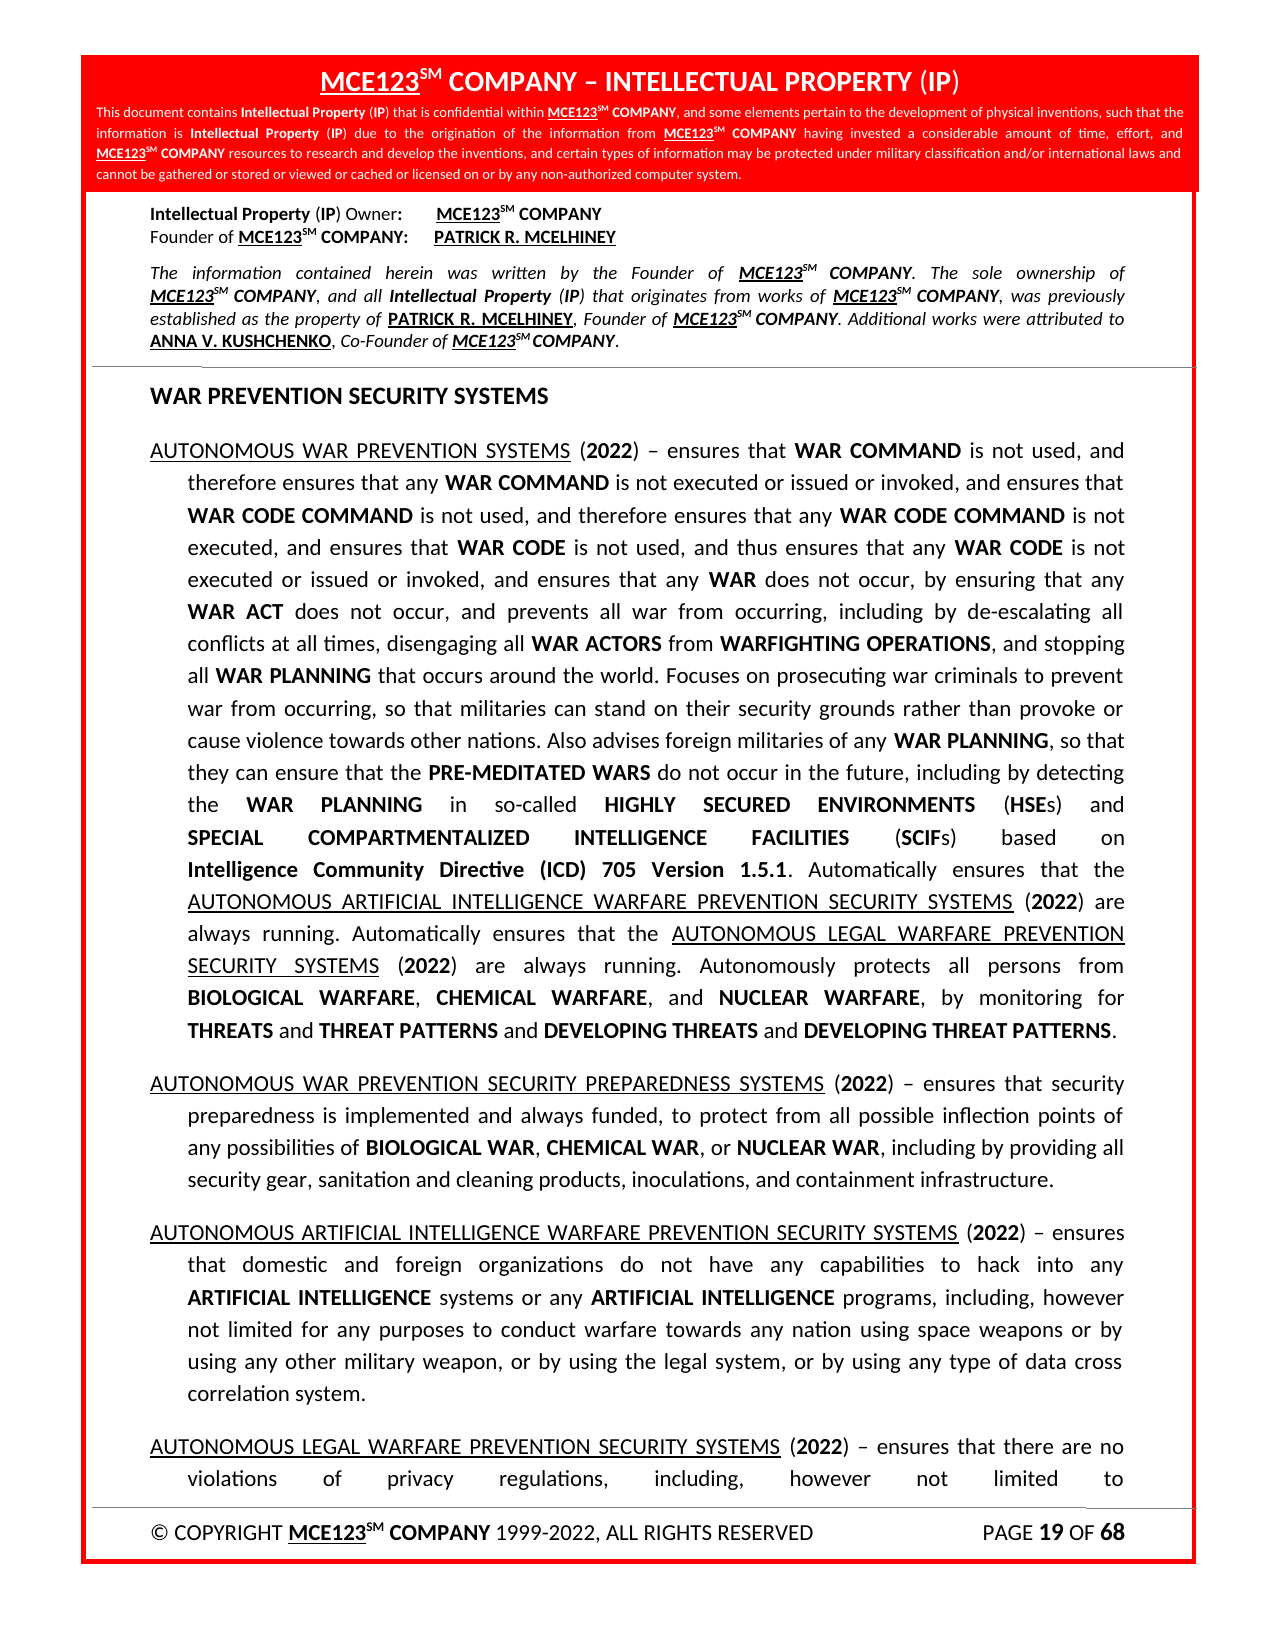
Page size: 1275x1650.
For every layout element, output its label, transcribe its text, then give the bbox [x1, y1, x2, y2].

text AUTONOMOUS WAR PREVENTION SECURITY PREPAREDNESS SYSTEMS (2022) – ensures that security preparedness is implemented and always funded, to protect from all possible inflection points of any possibilities of BIOLOGICAL WAR, CHEMICAL WAR, or NUCLEAR WAR, including by providing all security gear, sanitation and cleaning products, inoculations, and containment infrastructure. [150, 1069, 1125, 1193]
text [150, 1432, 1125, 1492]
text WAR PREVENTION SECURITY SYSTEMS [150, 381, 1125, 411]
text AUTONOMOUS WAR PREVENTION SYSTEMS (2022) – ensures that WAR COMMAND is not used, and therefore ensures that any WAR COMMAND is not executed or issued or invoked, and ensures that WAR CODE COMMAND is not used, and therefore ensures that any WAR CODE COMMAND is not executed, and ensures that WAR CODE is not used, and thus ensures that any WAR CODE is not executed or issued or invoked, and ensures that any WAR does not occur, by ensuring that any WAR ACT does not occur, and prevents all war from occurring, including by de-escalating all conflicts at all times, disengaging all WAR ACTORS from WARFIGHTING OPERATIONS, and stopping all WAR PLANNING that occurs around the world. Focuses on prosecuting war criminals to prevent war from occurring, so that militaries can stand on their security grounds rather than provoke or cause violence towards other nations. Also advises foreign militaries of any WAR PLANNING, so that they can ensure that the PRE-MEDITATED WARS do not occur in the future, including by detecting the WAR PLANNING in so-called HIGHLY SECURED ENVIRONMENTS (HSEs) and SPECIAL COMPARTMENTALIZED INTELLIGENCE FACILITIES (SCIFs) based on Intelligence Community Directive (ICD) 705 Version 1.5.1. Automatically ensures that the AUTONOMOUS ARTIFICIAL INTELLIGENCE WARFARE PREVENTION SECURITY SYSTEMS (2022) are always running. Automatically ensures that the AUTONOMOUS LEGAL WARFARE PREVENTION SECURITY SYSTEMS (2022) are always running. Autonomously protects all persons from BIOLOGICAL WARFARE, CHEMICAL WARFARE, and NUCLEAR WARFARE, by monitoring for THREATS and THREAT PATTERNS and DEVELOPING THREATS and DEVELOPING THREAT PATTERNS. [150, 436, 1125, 1044]
text AUTONOMOUS ARTIFICIAL INTELLIGENCE WARFARE PREVENTION SECURITY SYSTEMS (2022) – ensures that domestic and foreign organizations do not have any capabilities to hack into any ARTIFICIAL INTELLIGENCE systems or any ARTIFICIAL INTELLIGENCE programs, including, however not limited for any purposes to conduct warfare towards any nation using space weapons or by using any other military weapon, or by using the legal system, or by using any type of data cross correlation system. [150, 1218, 1125, 1407]
